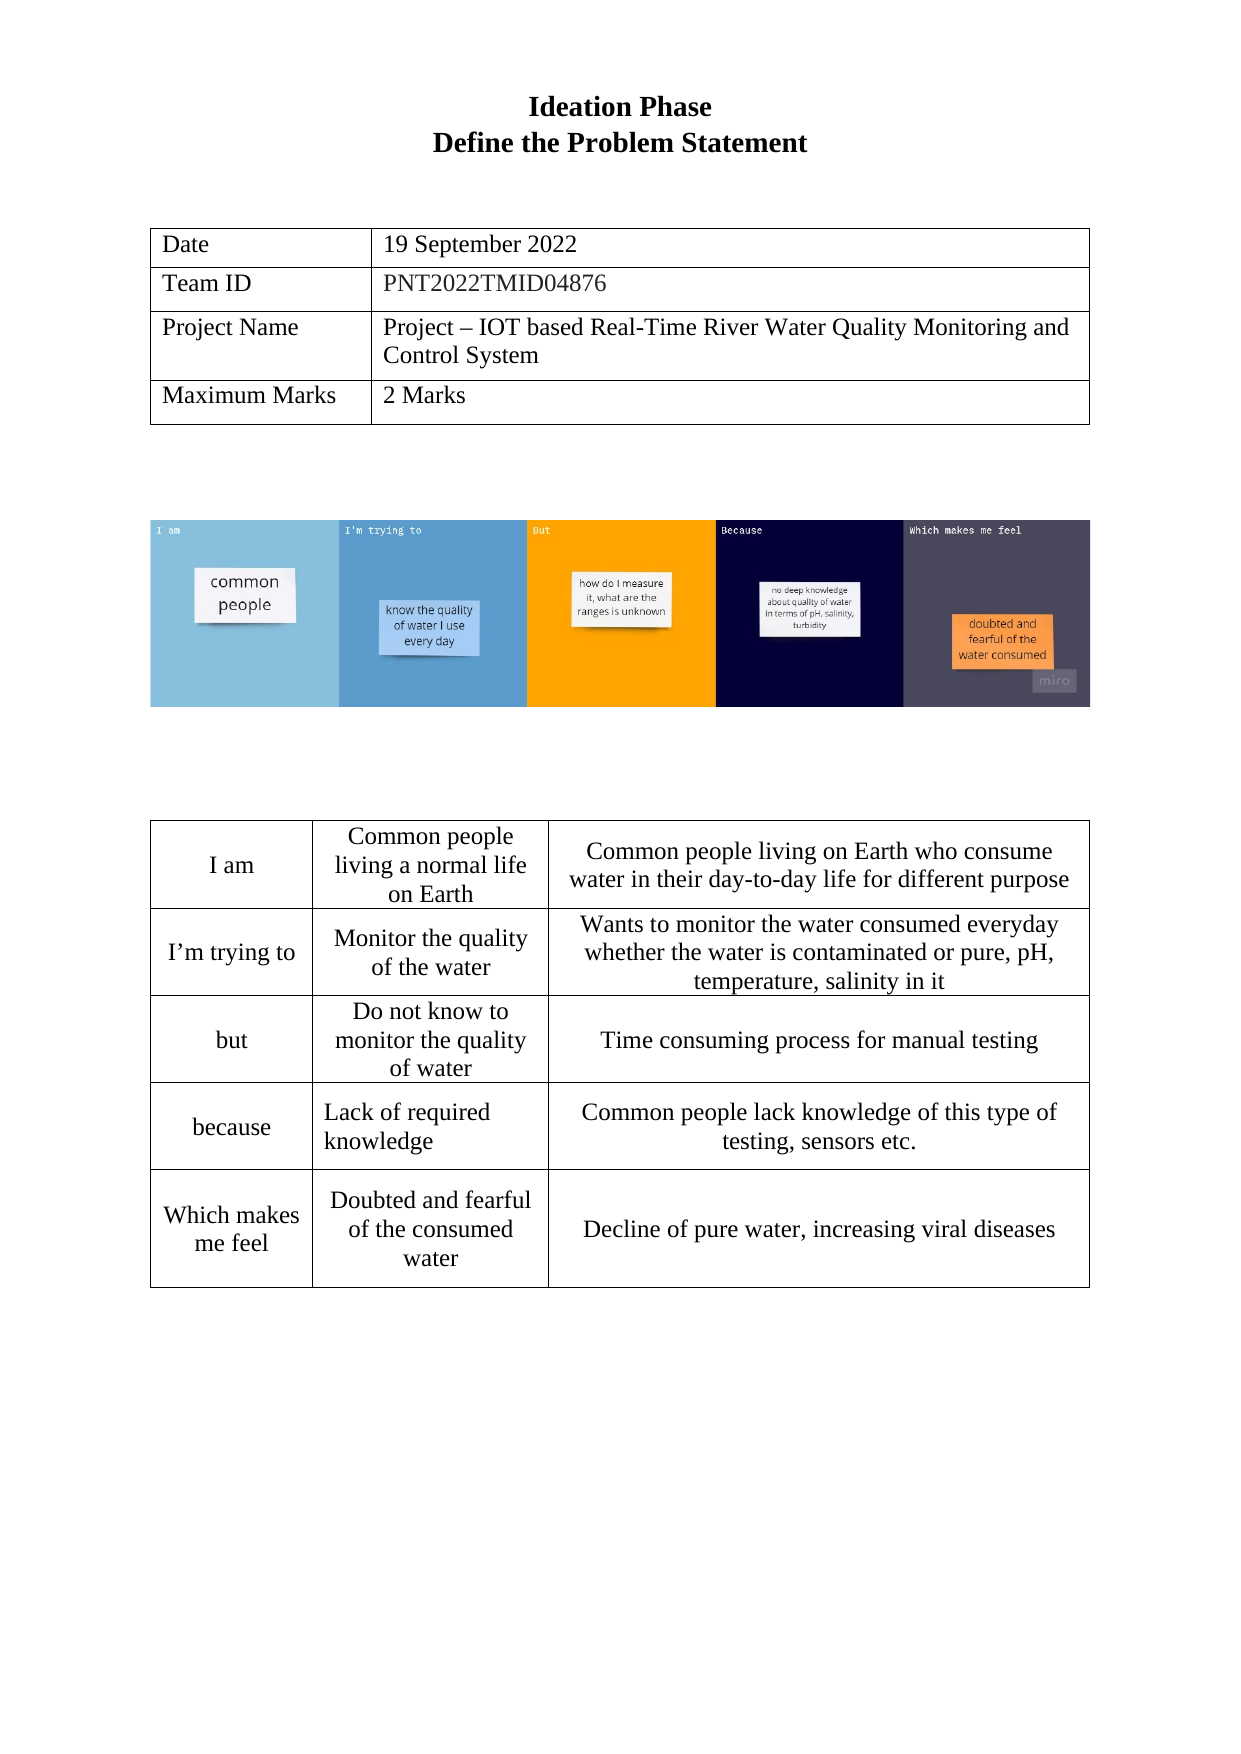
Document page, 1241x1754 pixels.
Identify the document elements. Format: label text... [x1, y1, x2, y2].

table_cell Project Name [151, 312, 371, 379]
picture [150, 520, 1091, 707]
table_cell 2 Marks [372, 381, 1089, 423]
table_cell Do not know to monitor the quality of water [313, 996, 548, 1082]
table_cell because [151, 1083, 312, 1169]
table_cell PNT2022TMID04876 [372, 268, 1089, 311]
table_cell Wants to monitor the water consumed everyday whether the water is contaminated or pure, pH, temperature, salinity in it [549, 909, 1089, 995]
table_cell Decline of pure water, increasing viral diseases [549, 1170, 1089, 1287]
table_header Common people living on Earth who consume water in their day-to-day life for different purpose [549, 821, 1089, 908]
table_cell but [151, 996, 312, 1082]
table_cell Project – IOT based Real-Time River Water Quality Monitoring and Control System [372, 312, 1089, 379]
table_header 19 September 2022 [372, 229, 1089, 267]
table_cell Common people lack knowledge of this type of testing, sensors etc. [549, 1083, 1089, 1169]
table_cell Maximum Marks [151, 381, 371, 423]
table_cell Monitor the quality of the water [313, 909, 548, 995]
text Ideation Phase [150, 89, 1090, 122]
table_cell Team ID [151, 268, 371, 311]
table_header Date [151, 229, 371, 267]
table_cell I’m trying to [151, 909, 312, 995]
table_header Common people living a normal life on Earth [313, 821, 548, 908]
table_header I am [151, 821, 312, 908]
table_cell Time consuming process for manual testing [549, 996, 1089, 1082]
text Define the Problem Statement [150, 125, 1090, 158]
table_cell Lack of required knowledge [313, 1083, 548, 1169]
table_cell Doubted and fearful of the consumed water [313, 1170, 548, 1287]
table_cell Which makes me feel [151, 1170, 312, 1287]
